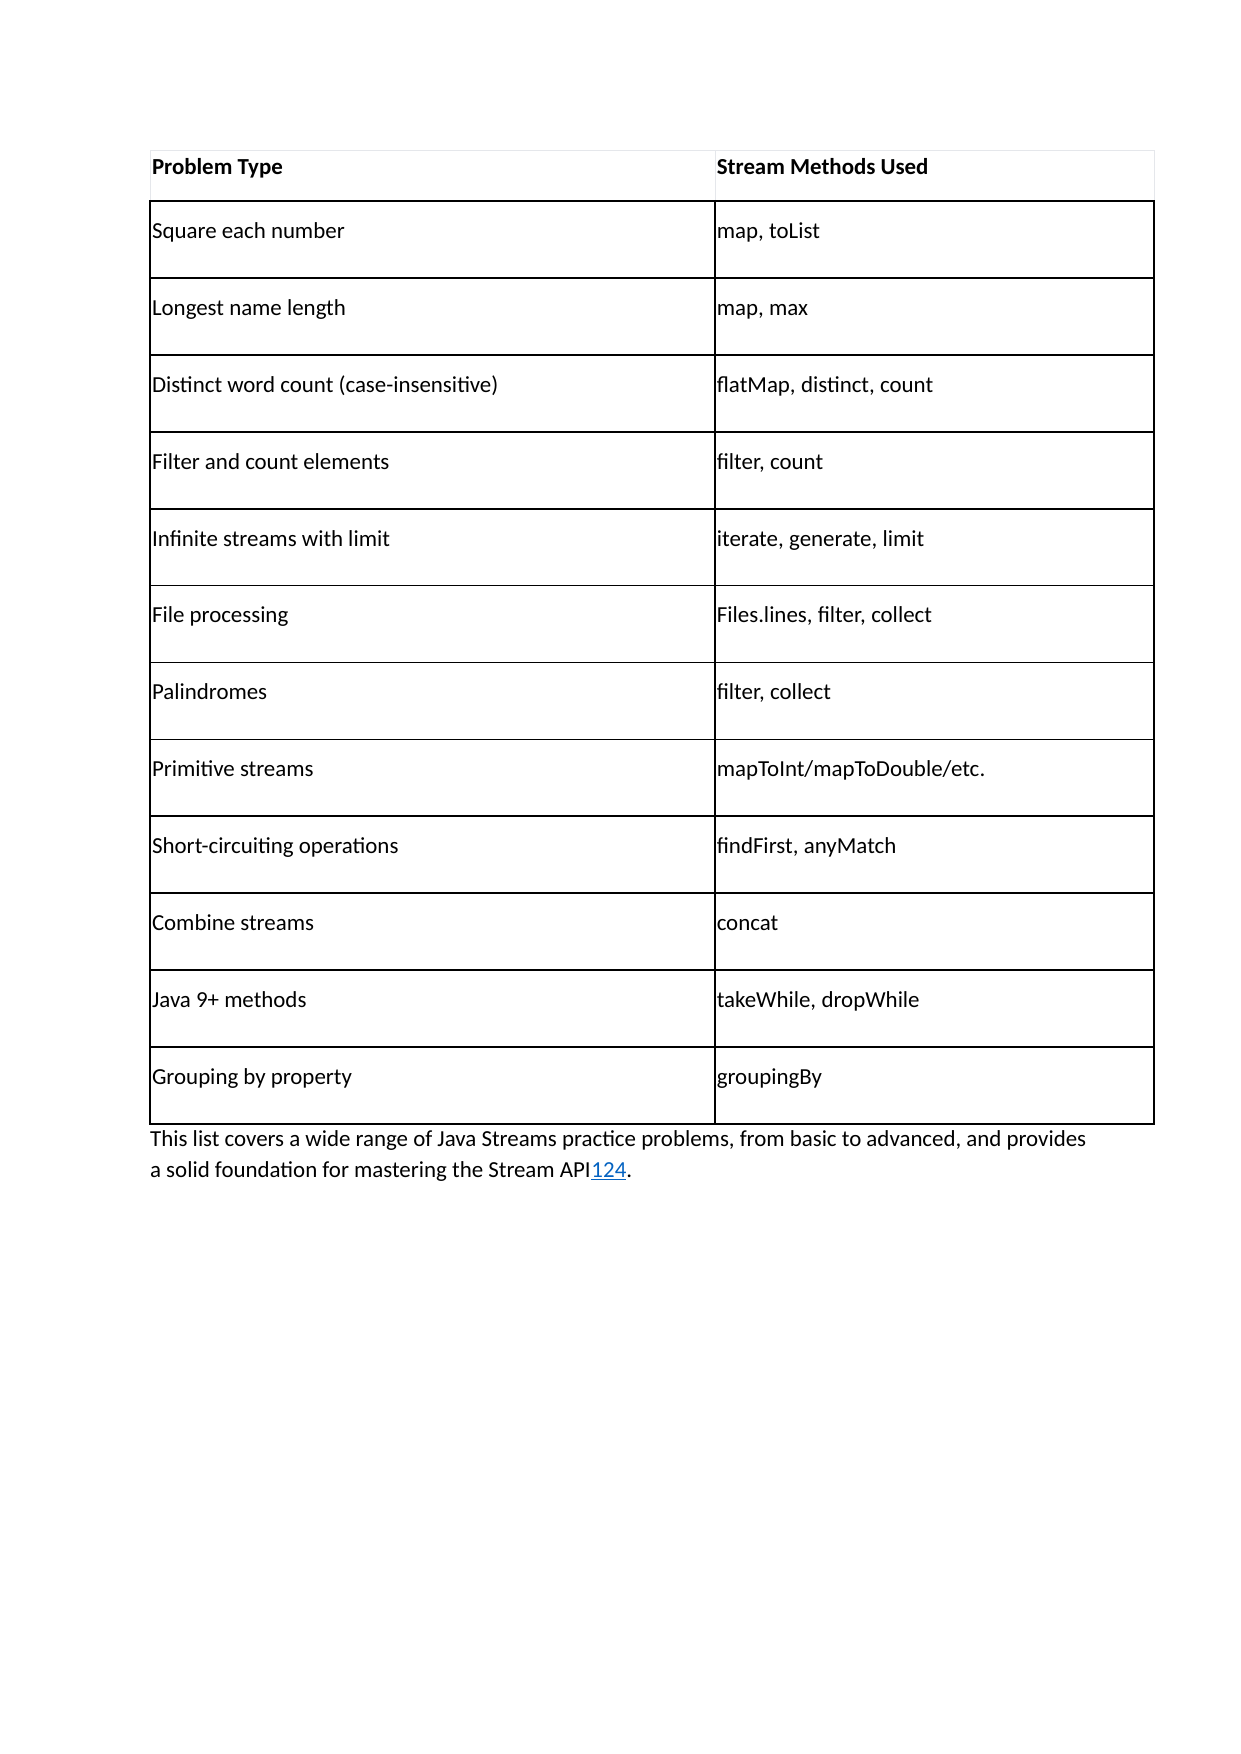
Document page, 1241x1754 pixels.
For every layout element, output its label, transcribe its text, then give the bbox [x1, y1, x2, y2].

table_cell Distinct word count (case-insensitive) [151, 356, 714, 431]
table_cell filter, collect [716, 663, 1153, 738]
table_cell Filter and count elements [151, 433, 714, 508]
table_cell File processing [151, 586, 714, 662]
table_header Problem Type [151, 151, 715, 200]
table_cell Java 9+ methods [151, 971, 714, 1046]
table_cell Primitive streams [151, 740, 714, 815]
table_header Stream Methods Used [716, 151, 1154, 200]
table_cell map, max [716, 279, 1153, 354]
table_cell filter, count [716, 433, 1153, 508]
table_cell Palindromes [151, 663, 714, 738]
table_cell Combine streams [151, 894, 714, 969]
table_cell takeWhile, dropWhile [716, 971, 1153, 1046]
table_cell concat [716, 894, 1153, 969]
table_cell flatMap, distinct, count [716, 356, 1153, 431]
table_cell map, toList [716, 202, 1153, 277]
table_cell Square each number [151, 202, 714, 277]
table_cell Infinite streams with limit [151, 510, 714, 585]
table_cell iterate, generate, limit [716, 510, 1153, 585]
text This list covers a wide range of Java Streams practice problems, from basic to advanced, and provides a solid foundation for mastering the Stream API124. [150, 1125, 1090, 1183]
table_cell Longest name length [151, 279, 714, 354]
table_cell findFirst, anyMatch [716, 817, 1153, 892]
table_cell Files.lines, filter, collect [716, 586, 1153, 662]
table_cell Short-circuiting operations [151, 817, 714, 892]
table_cell mapToInt/mapToDouble/etc. [716, 740, 1153, 815]
table_cell Grouping by property [151, 1048, 714, 1123]
table_cell groupingBy [716, 1048, 1153, 1123]
